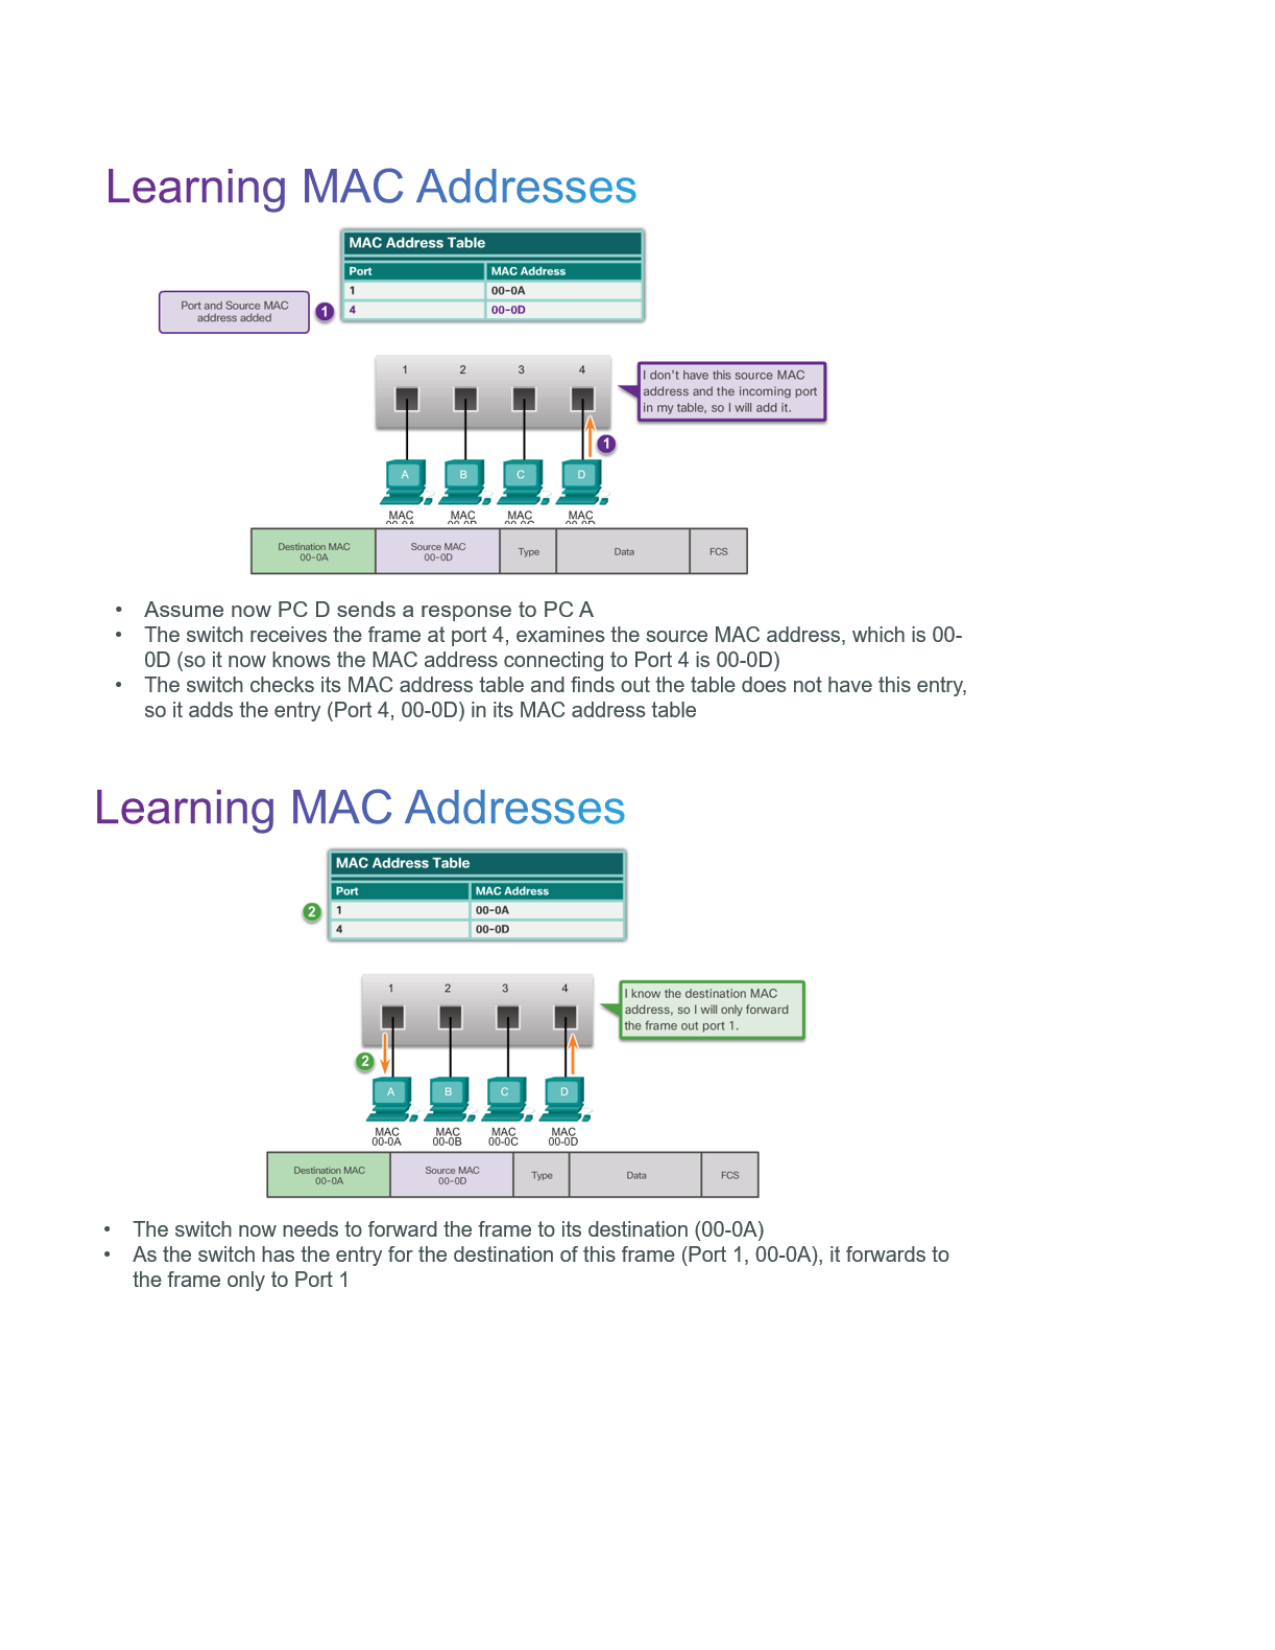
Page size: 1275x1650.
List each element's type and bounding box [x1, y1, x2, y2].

picture [93, 772, 964, 1310]
picture [93, 150, 987, 757]
